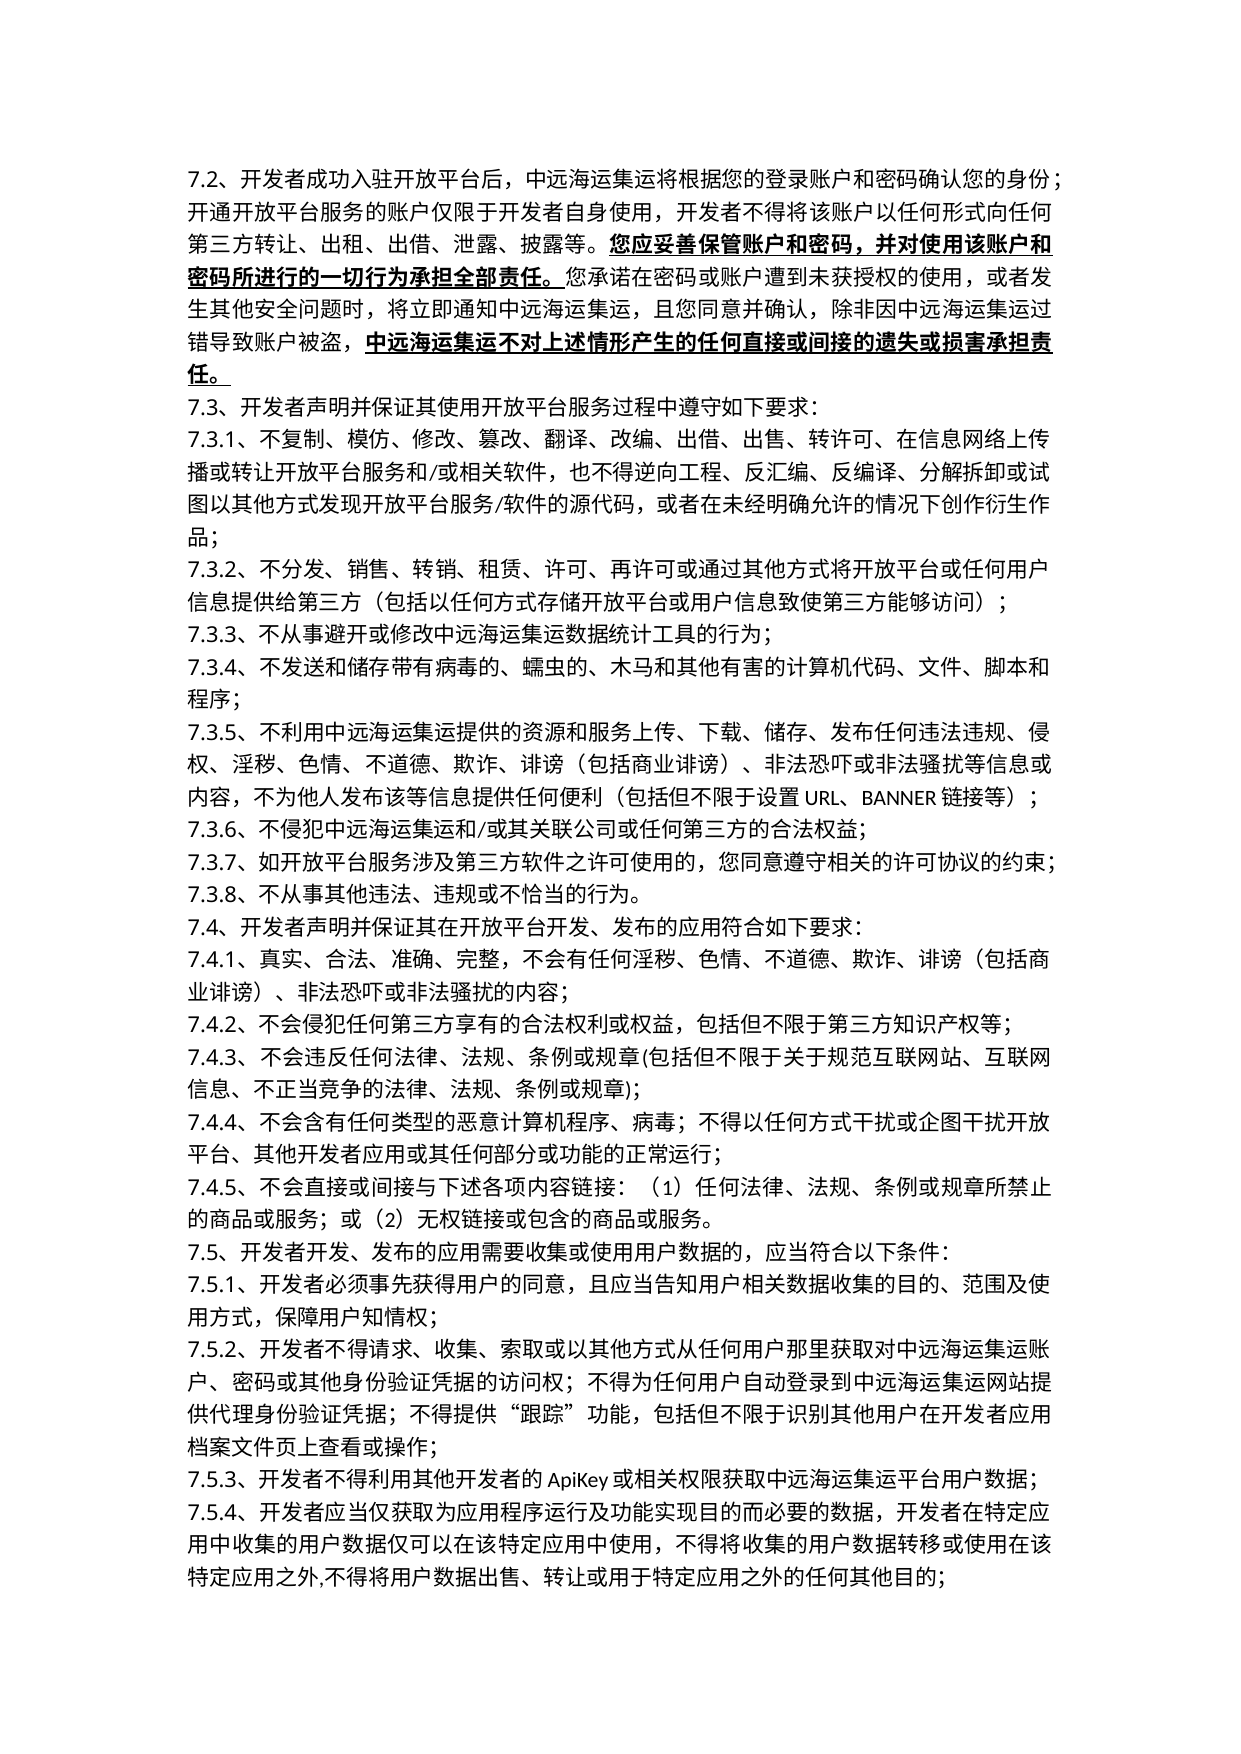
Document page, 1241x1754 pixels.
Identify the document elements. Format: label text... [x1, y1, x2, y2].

text 7.4.2、不会侵犯任何第三方享有的合法权利或权益，包括但不限于第三方知识产权等； [187, 1007, 1053, 1039]
text 7.3.6、不侵犯中远海运集运和/或其关联公司或任何第三方的合法权益； [187, 812, 1053, 844]
text 7.5.4、开发者应当仅获取为应用程序运行及功能实现目的而必要的数据，开发者在特定应用中收集的用户数据仅可以在该特定应用中使用，不得将收集的用户数据转移或使用在该特定应用之外,不得将用户数据出售、转让或用于特定应用之外的任何其他目的； [187, 1494, 1053, 1592]
text 7.5.1、开发者必须事先获得用户的同意，且应当告知用户相关数据收集的目的、范围及使用方式，保障用户知情权； [187, 1267, 1053, 1332]
text 7.5.3、开发者不得利用其他开发者的ApiKey或相关权限获取中远海运集运平台用户数据； [187, 1462, 1053, 1494]
text 7.4.1、真实、合法、准确、完整，不会有任何淫秽、色情、不道德、欺诈、诽谤（包括商业诽谤）、非法恐吓或非法骚扰的内容； [187, 942, 1053, 1007]
text 7.3.5、不利用中远海运集运提供的资源和服务上传、下载、储存、发布任何违法违规、侵权、淫秽、色情、不道德、欺诈、诽谤（包括商业诽谤）、非法恐吓或非法骚扰等信息或内容，不为他人发布该等信息提供任何便利（包括但不限于设置URL、BANNER链接等）； [187, 714, 1053, 812]
text 7.4.4、不会含有任何类型的恶意计算机程序、病毒；不得以任何方式干扰或企图干扰开放平台、其他开发者应用或其任何部分或功能的正常运行； [187, 1104, 1053, 1169]
text 7.4.5、不会直接或间接与下述各项内容链接：（1）任何法律、法规、条例或规章所禁止的商品或服务；或（2）无权链接或包含的商品或服务。 [187, 1169, 1053, 1234]
text 7.3.8、不从事其他违法、违规或不恰当的行为。 [187, 877, 1053, 909]
text 7.3.3、不从事避开或修改中远海运集运数据统计工具的行为； [187, 617, 1053, 649]
text 7.3.7、如开放平台服务涉及第三方软件之许可使用的，您同意遵守相关的许可协议的约束； [187, 844, 1053, 877]
text 7.5、开发者开发、发布的应用需要收集或使用用户数据的，应当符合以下条件： [187, 1234, 1053, 1267]
text 7.5.2、开发者不得请求、收集、索取或以其他方式从任何用户那里获取对中远海运集运账户、密码或其他身份验证凭据的访问权；不得为任何用户自动登录到中远海运集运网站提供代理身份验证凭据；不得提供“跟踪”功能，包括但不限于识别其他用户在开发者应用档案文件页上查看或操作； [187, 1332, 1053, 1462]
text 7.3、开发者声明并保证其使用开放平台服务过程中遵守如下要求： [187, 389, 1053, 422]
text 7.4.3、不会违反任何法律、法规、条例或规章(包括但不限于关于规范互联网站、互联网信息、不正当竞争的法律、法规、条例或规章)； [187, 1039, 1053, 1104]
text 7.3.2、不分发、销售、转销、租赁、许可、再许可或通过其他方式将开放平台或任何用户信息提供给第三方（包括以任何方式存储开放平台或用户信息致使第三方能够访问）； [187, 552, 1053, 617]
text 7.3.4、不发送和储存带有病毒的、蠕虫的、木马和其他有害的计算机代码、文件、脚本和程序； [187, 649, 1053, 714]
text 7.2、开发者成功入驻开放平台后，中远海运集运将根据您的登录账户和密码确认您的身份；开通开放平台服务的账户仅限于开发者自身使用，开发者不得将该账户以任何形式向任何第三方转让、出租、出借、泄露、披露等。您应妥善保管账户和密码，并对使用该账户和密码所进行的一切行为承担全部责任。您承诺在密码或账户遭到未获授权的使用，或者发生其他安全问题时，将立即通知中远海运集运，且您同意并确认，除非因中远海运集运过错导致账户被盗，中远海运集运不对上述情形产生的任何直接或间接的遗失或损害承担责任。 [187, 162, 1053, 389]
text 7.4、开发者声明并保证其在开放平台开发、发布的应用符合如下要求： [187, 909, 1053, 942]
text 7.3.1、不复制、模仿、修改、篡改、翻译、改编、出借、出售、转许可、在信息网络上传播或转让开放平台服务和/或相关软件，也不得逆向工程、反汇编、反编译、分解拆卸或试图以其他方式发现开放平台服务/软件的源代码，或者在未经明确允许的情况下创作衍生作品； [187, 422, 1053, 552]
